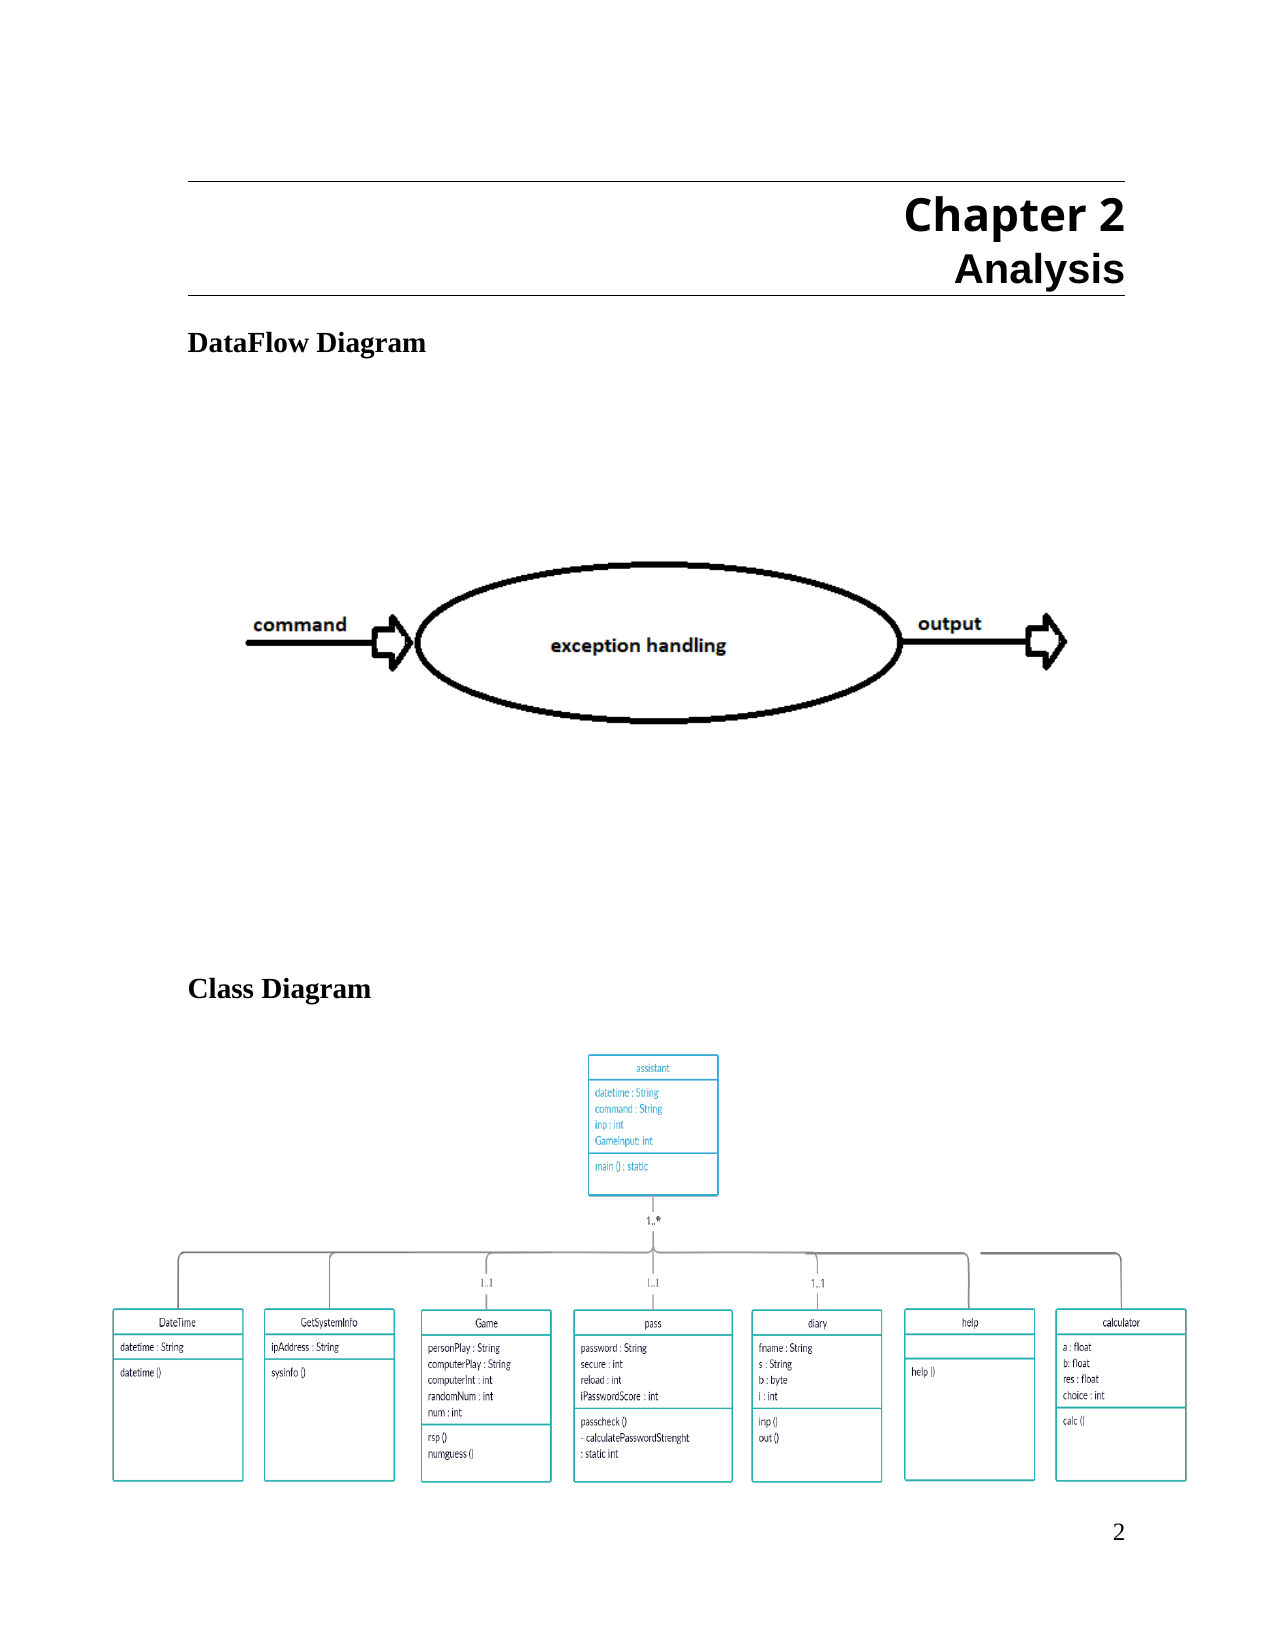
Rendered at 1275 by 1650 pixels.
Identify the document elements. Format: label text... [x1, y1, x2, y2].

text Class Diagram [187, 971, 1125, 1005]
text Analysis [187, 245, 1125, 296]
text DataFlow Diagram [187, 325, 1125, 359]
picture [187, 416, 1125, 914]
text Chapter 2 [187, 182, 1125, 245]
picture [100, 1037, 1199, 1499]
